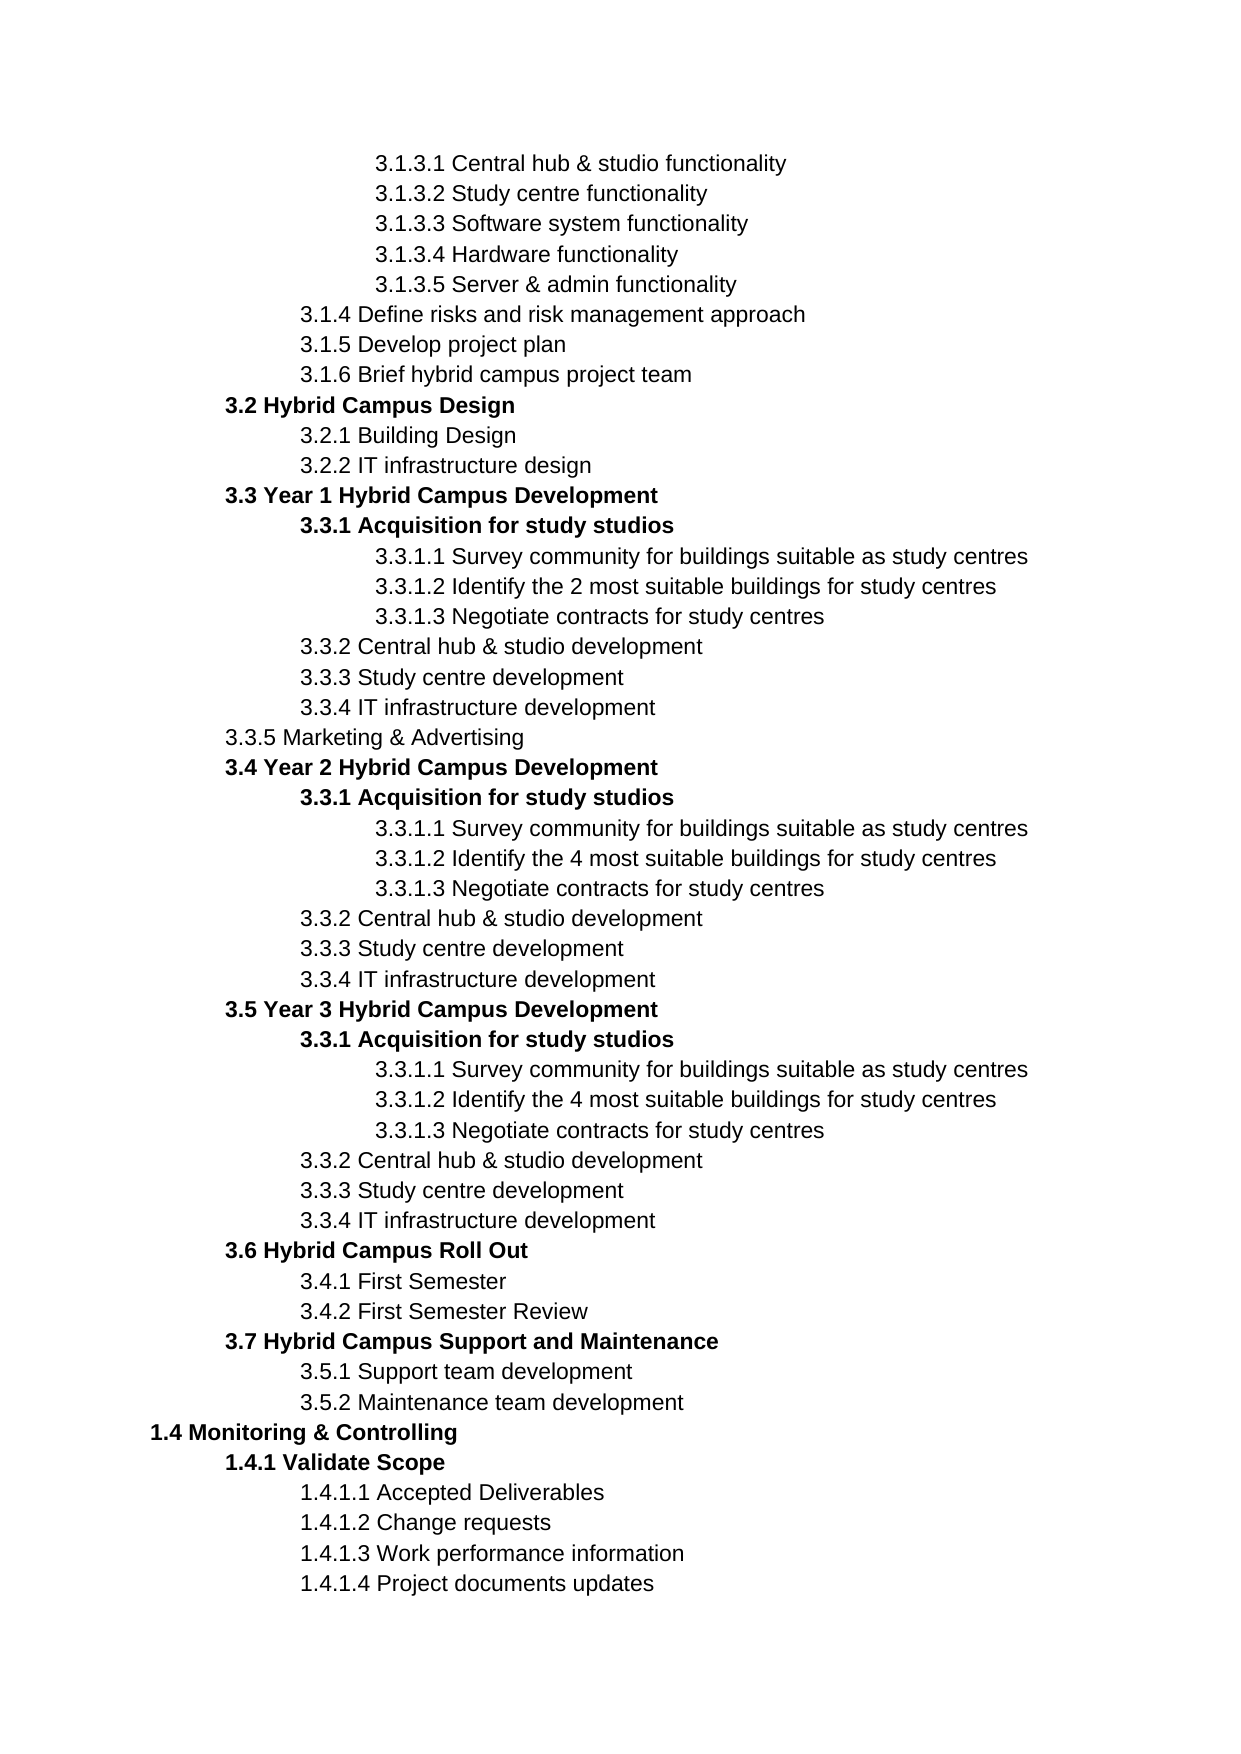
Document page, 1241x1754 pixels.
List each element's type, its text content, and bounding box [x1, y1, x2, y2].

text 3.5 Year 3 Hybrid Campus Development [225, 996, 1090, 1022]
text 3.1.3.4 Hardware functionality [375, 241, 1090, 267]
text 1.4.1.1 Accepted Deliverables [300, 1479, 1090, 1506]
text 3.3.1.1 Survey community for buildings suitable as study centres [375, 543, 1090, 569]
text 3.3.3 Study centre development [300, 663, 1090, 690]
text 3.3.1.1 Survey community for buildings suitable as study centres [375, 1056, 1090, 1083]
text 3.3.2 Central hub & studio development [300, 633, 1090, 660]
text 3.3.4 IT infrastructure development [300, 1207, 1090, 1234]
text 3.3.1 Acquisition for study studios [300, 512, 1090, 539]
text 3.3.4 IT infrastructure development [300, 966, 1090, 992]
text 3.1.5 Develop project plan [300, 331, 1090, 358]
text 1.4.1.3 Work performance information [300, 1539, 1090, 1566]
text 3.3.1.2 Identify the 4 most suitable buildings for study centres [375, 1086, 1090, 1113]
text 3.3.1 Acquisition for study studios [300, 1026, 1090, 1052]
text 3.6 Hybrid Campus Roll Out [225, 1237, 1090, 1264]
text 1.4.1.4 Project documents updates [300, 1570, 1090, 1596]
text 3.5.1 Support team development [300, 1358, 1090, 1385]
text 1.4 Monitoring & Controlling [150, 1419, 1090, 1445]
text 3.2.2 IT infrastructure design [300, 452, 1090, 478]
text 3.3.3 Study centre development [300, 1177, 1090, 1203]
text 3.3.2 Central hub & studio development [300, 905, 1090, 932]
text 3.1.3.3 Software system functionality [375, 210, 1090, 237]
text 3.3.1.2 Identify the 2 most suitable buildings for study centres [375, 573, 1090, 599]
text 3.3.4 IT infrastructure development [300, 694, 1090, 720]
text 3.3.1.2 Identify the 4 most suitable buildings for study centres [375, 845, 1090, 871]
text 3.2.1 Building Design [300, 422, 1090, 448]
text 3.1.3.5 Server & admin functionality [375, 271, 1090, 297]
text 3.3.1.3 Negotiate contracts for study centres [375, 603, 1090, 629]
text 3.3.5 Marketing & Advertising [225, 724, 1090, 750]
text 3.1.4 Define risks and risk management approach [300, 301, 1090, 327]
text 3.3.1.1 Survey community for buildings suitable as study centres [375, 814, 1090, 841]
text 3.3 Year 1 Hybrid Campus Development [225, 482, 1090, 509]
text 3.4.1 First Semester [300, 1268, 1090, 1294]
text 1.4.1 Validate Scope [225, 1449, 1090, 1475]
text 3.3.3 Study centre development [300, 935, 1090, 962]
text 3.4.2 First Semester Review [300, 1298, 1090, 1324]
text 3.5.2 Maintenance team development [300, 1388, 1090, 1415]
text 3.2 Hybrid Campus Design [225, 392, 1090, 418]
text 3.1.3.1 Central hub & studio functionality [375, 150, 1090, 176]
text 3.7 Hybrid Campus Support and Maintenance [225, 1328, 1090, 1354]
text 3.3.1.3 Negotiate contracts for study centres [375, 875, 1090, 901]
text 3.1.3.2 Study centre functionality [375, 180, 1090, 207]
text 3.3.2 Central hub & studio development [300, 1147, 1090, 1173]
text 3.3.1.3 Negotiate contracts for study centres [375, 1117, 1090, 1143]
text 1.4.1.2 Change requests [300, 1509, 1090, 1536]
text 3.4 Year 2 Hybrid Campus Development [225, 754, 1090, 781]
text 3.3.1 Acquisition for study studios [300, 784, 1090, 811]
text 3.1.6 Brief hybrid campus project team [300, 361, 1090, 388]
